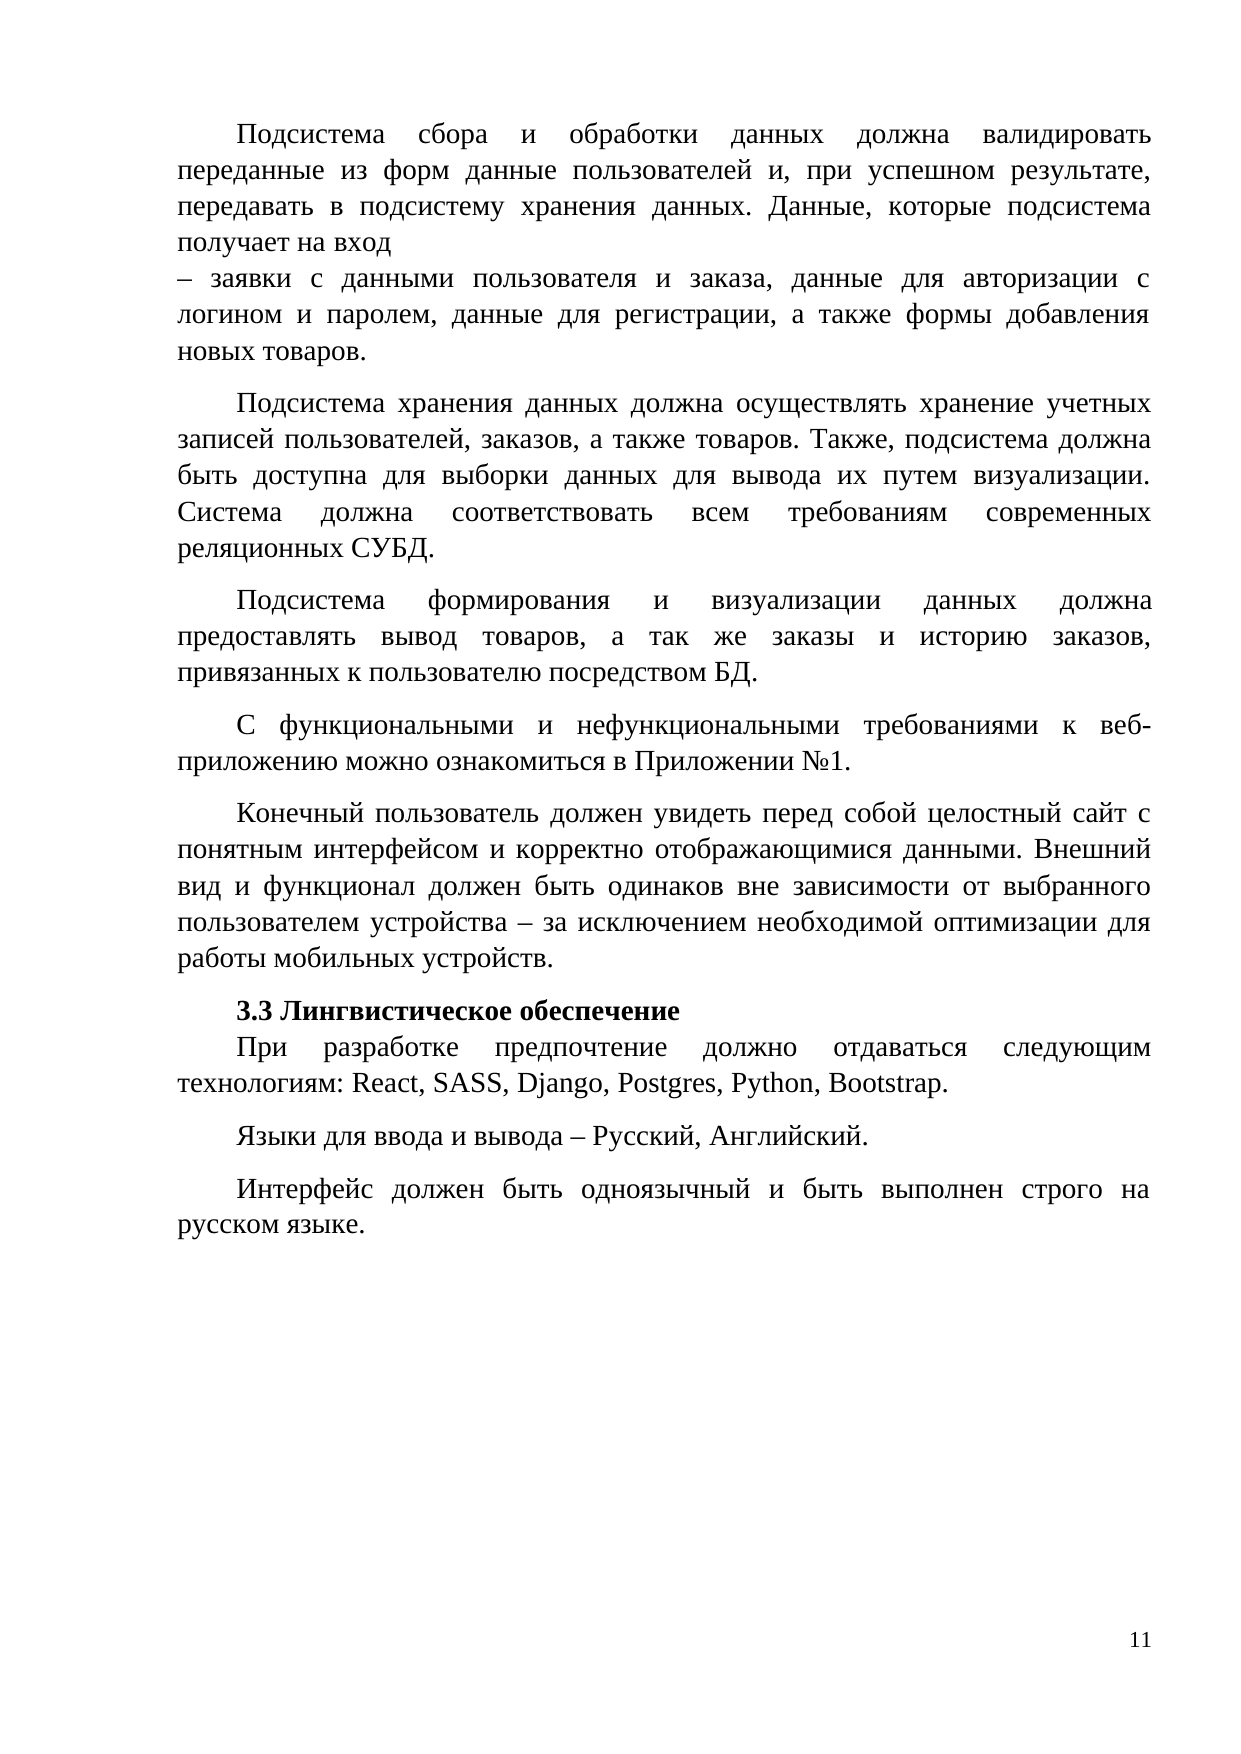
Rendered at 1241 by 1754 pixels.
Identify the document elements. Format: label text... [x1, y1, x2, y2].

text Подсистема сбора и обработки данных должна валидировать переданные из форм данные пользователей и, при успешном результате, передавать в подсистему хранения данных. Данные, которые подсистема получает на вход [177, 116, 1152, 258]
text Интерфейс должен быть одноязычный и быть выполнен строго на русском языке. [177, 1171, 1151, 1240]
subtitle Лингвистическое обеспечение [236, 993, 1223, 1027]
text С функциональными и нефункциональными требованиями к веб- приложению можно ознакомиться в Приложении №1. [177, 707, 1153, 777]
text – заявки с данными пользователя и заказа, данные для авторизации с логином и паролем, данные для регистрации, а также формы добавления новых товаров. [177, 260, 1150, 366]
text Языки для ввода и вывода – Русский, Английский. [236, 1118, 1223, 1152]
text Подсистема хранения данных должна осуществлять хранение учетных записей пользователей, заказов, а также товаров. Также, подсистема должна быть доступна для выборки данных для вывода их путем визуализации. Система должна соответствовать всем требованиям современных реляционных СУБД. [177, 385, 1152, 563]
text Подсистема формирования и визуализации данных должна предоставлять вывод товаров, а так же заказы и историю заказов, привязанных к пользователю посредством БД. [177, 582, 1152, 688]
text При разработке предпочтение должно отдаваться следующим технологиям: React, SASS, Django, Postgres, Python, Bootstrap. [177, 1029, 1152, 1099]
text Конечный пользователь должен увидеть перед собой целостный сайт с понятным интерфейсом и корректно отображающимися данными. Внешний вид и функционал должен быть одинаков вне зависимости от выбранного пользователем устройства – за исключением необходимой оптимизации для работы мобильных устройств. [177, 795, 1152, 973]
